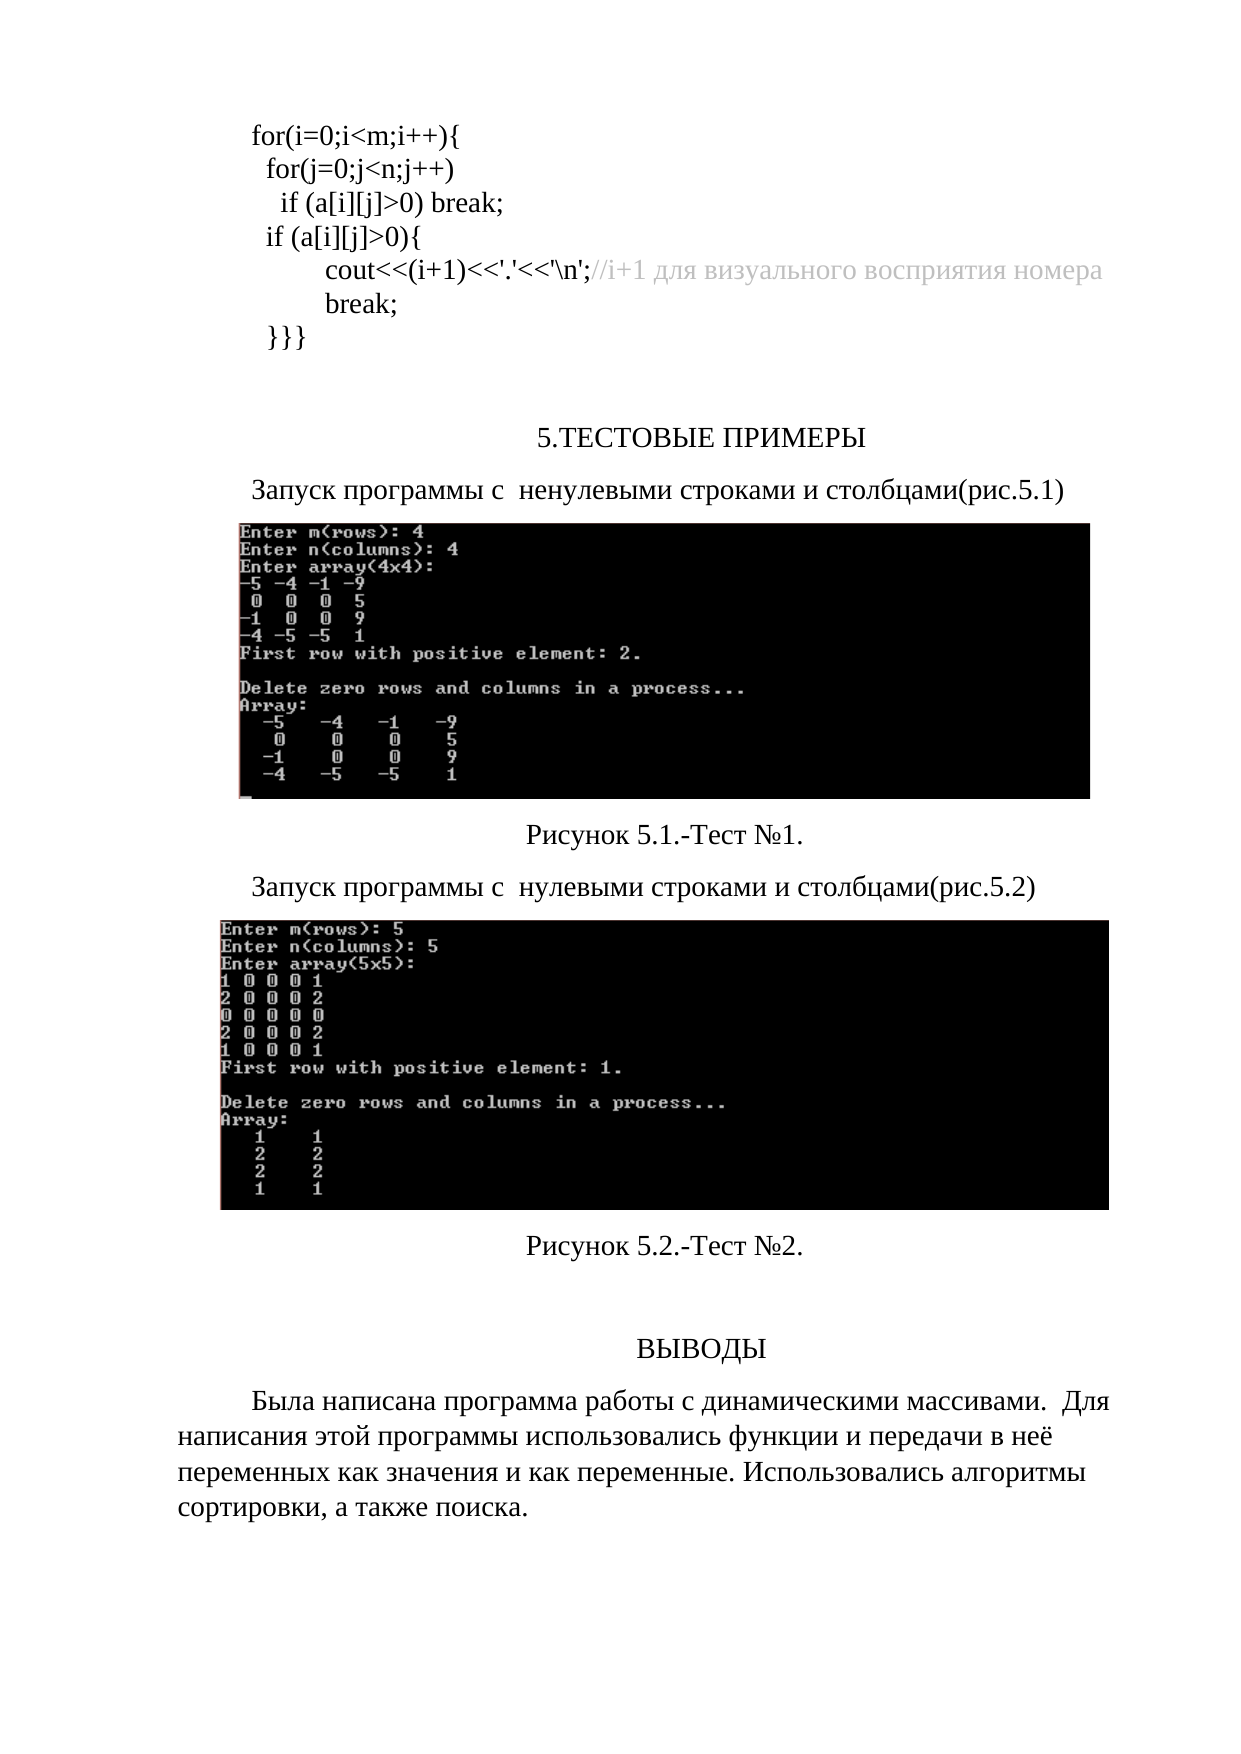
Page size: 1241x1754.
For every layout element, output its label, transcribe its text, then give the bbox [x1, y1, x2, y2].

text ВЫВОДЫ [177, 1331, 1152, 1365]
text if (a[i][j]>0) break; [177, 185, 1152, 219]
text Рисунок 5.2.-Тест №2. [177, 1228, 1152, 1261]
text break; [177, 286, 1152, 319]
text cout<<(i+1)<<'.'<<'\n';//i+1 для визуального восприятия номера [177, 252, 1152, 286]
text Была написана программа работы с динамическими массивами. Для написания этой программы использовались функции и передачи в неё переменных как значения и как переменные. Использовались алгоритмы сортировки, а также поиска. [177, 1383, 1152, 1522]
text Запуск программы с нулевыми строками и столбцами(рис.5.2) [177, 869, 1152, 902]
text for(j=0;j<n;j++) [177, 152, 1152, 185]
text 5.ТЕСТОВЫЕ ПРИМЕРЫ [177, 420, 1152, 453]
text Запуск программы с ненулевыми строками и столбцами(рис.5.1) [177, 472, 1152, 505]
text for(i=0;i<m;i++){ [177, 118, 1152, 152]
picture [238, 523, 1091, 799]
text if (a[i][j]>0){ [177, 219, 1152, 252]
text Рисунок 5.1.-Тест №1. [177, 817, 1152, 850]
text }}} [177, 319, 1152, 353]
picture [219, 920, 1109, 1210]
